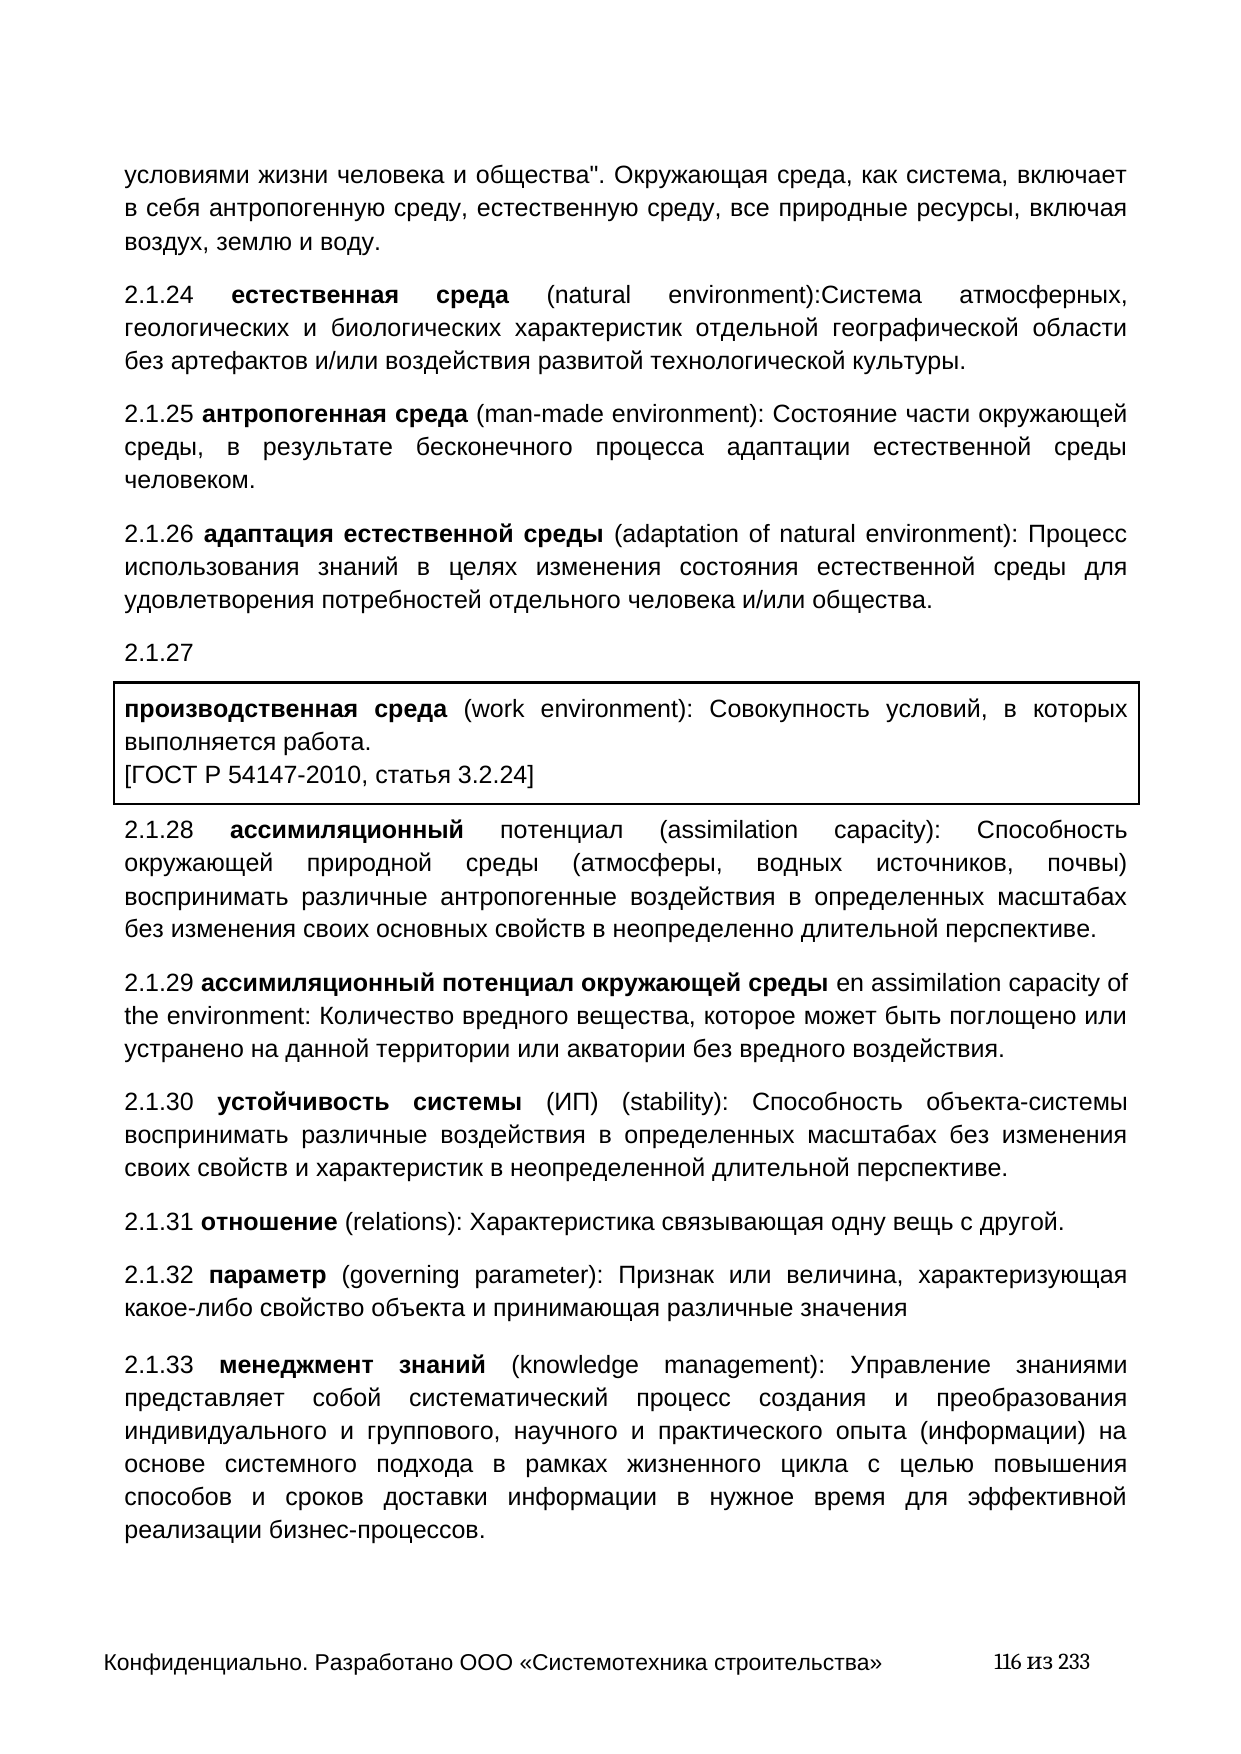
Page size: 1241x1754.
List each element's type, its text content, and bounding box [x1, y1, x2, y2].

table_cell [114, 150, 1139, 269]
table_cell 2.1.31 отношение (relations): Характеристика связывающая одну вещь с другой. [114, 1196, 1139, 1250]
table_cell 2.1.32 параметр (governing parameter): Признак или величина, характеризующая какое-либо свойство объекта и принимающая различные значения [114, 1250, 1139, 1339]
table_cell 2.1.25 антропогенная среда (man-made environment): Состояние части окружающей среды, в результате бесконечного процесса адаптации естественной среды человеком. [114, 389, 1139, 508]
table_cell 2.1.33 менеджмент знаний (knowledge management): Управление знаниями представляет собой систематический процесс создания и преобразования индивидуального и группового, научного и практического опыта (информации) на основе системного подхода в рамках жизненного цикла с целью повышения способов и сроков доставки информации в нужное время для эффективной реализации бизнес-процессов. [114, 1340, 1139, 1558]
table_cell 2.1.24 естественная среда (natural environment):Система атмосферных, геологических и биологических характеристик отдельной географической области без артефактов и/или воздействия развитой технологической культуры. [114, 270, 1139, 389]
table_cell 2.1.26 адаптация естественной среды (adaptation of natural environment): Процесс использования знаний в целях изменения состояния естественной среды для удовлетворения потребностей отдельного человека и/или общества. [114, 509, 1139, 628]
table_cell 2.1.30 устойчивость системы (ИП) (stability): Способность объекта-системы воспринимать различные воздействия в определенных масштабах без изменения своих свойств и характеристик в неопределенной длительной перспективе. [114, 1077, 1139, 1196]
table_cell 2.1.28 ассимиляционный потенциал (assimilation capacity): Способность окружающей природной среды (атмосферы, водных источников, почвы) воспринимать различные антропогенные воздействия в определенных масштабах без изменения своих основных свойств в неопределенно длительной перспективе. [114, 805, 1139, 957]
table_cell производственная среда (work environment): Совокупность условий, в которых выполняется работа. [ГОСТ Р 54147-2010, статья 3.2.24] [115, 684, 1138, 803]
table_cell 2.1.29 ассимиляционный потенциал окружающей среды en assimilation capacity of the environment: Количество вредного вещества, которое может быть поглощено или устранено на данной территории или акватории без вредного воздействия. [114, 958, 1139, 1077]
table_cell 2.1.27 [114, 628, 1139, 681]
